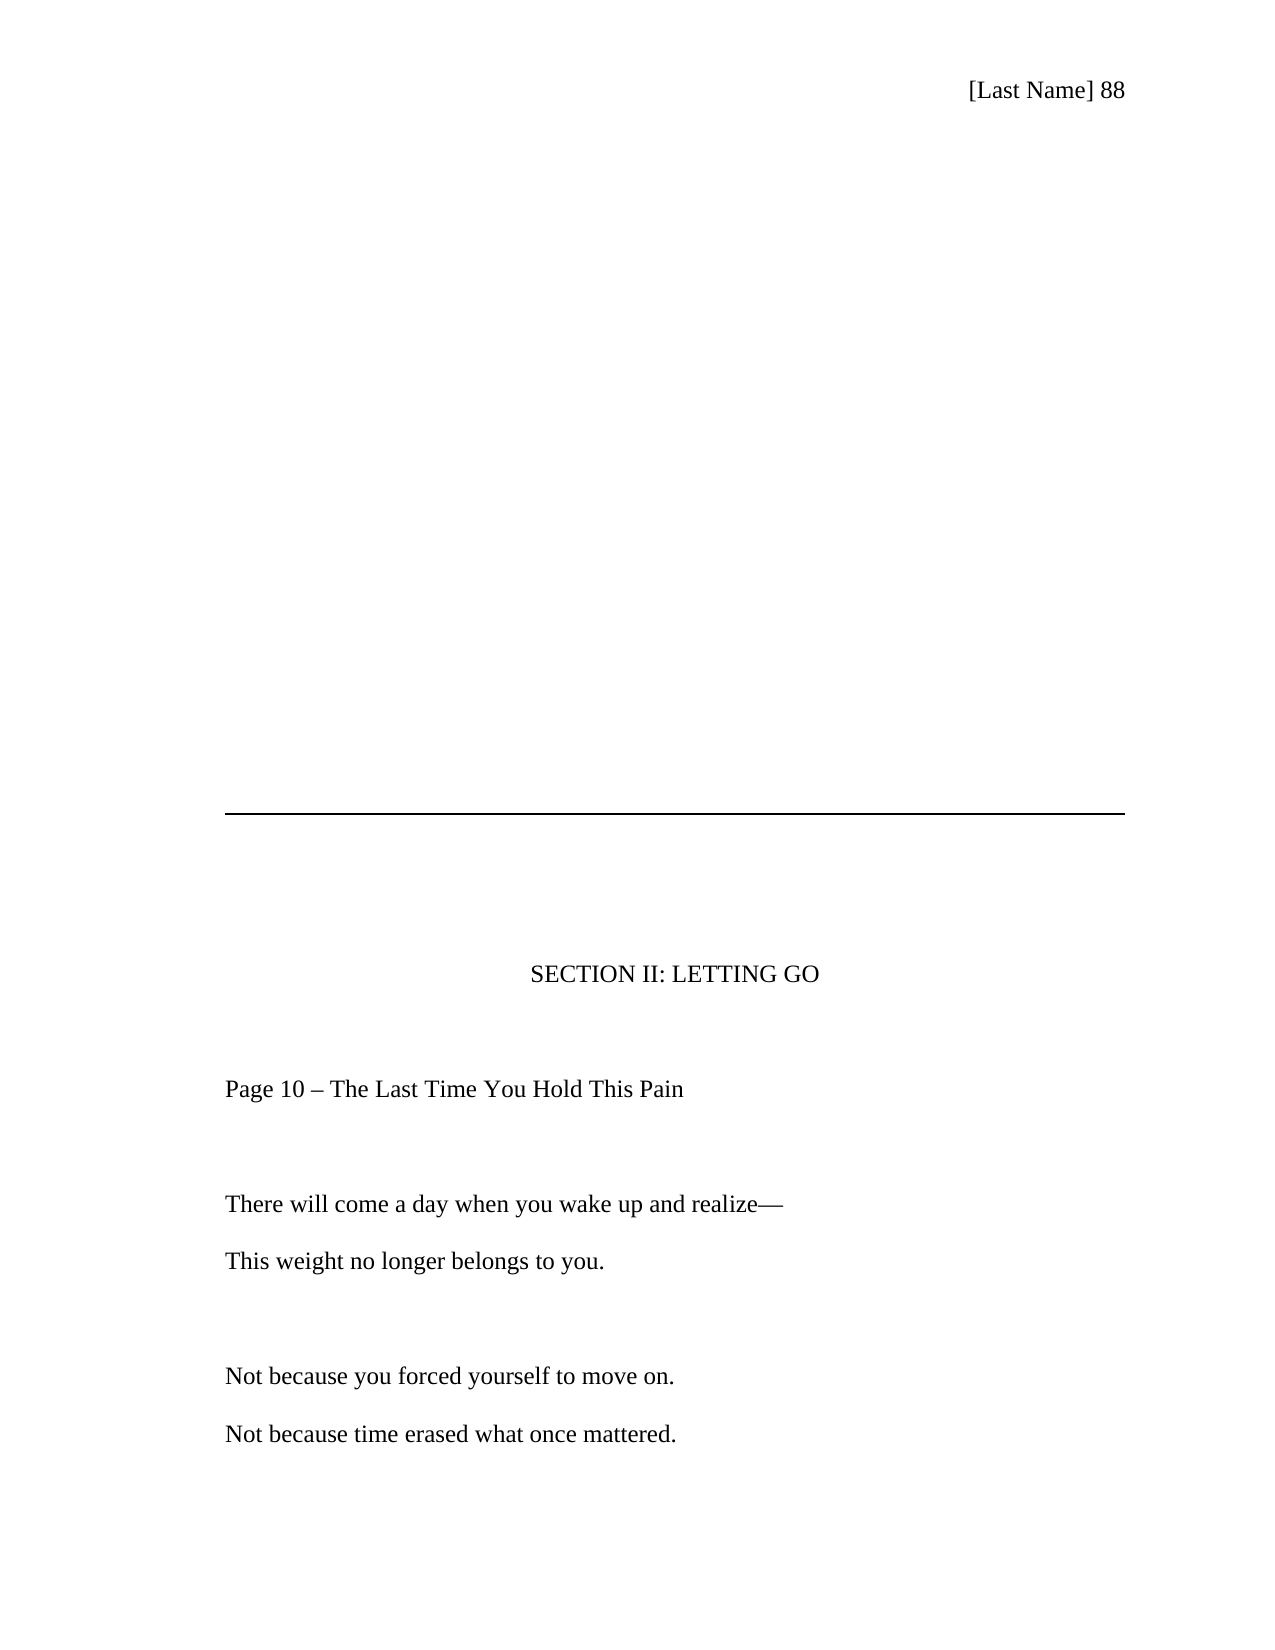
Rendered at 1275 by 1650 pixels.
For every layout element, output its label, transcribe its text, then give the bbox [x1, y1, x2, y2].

text Not because you forced yourself to move on. [225, 1361, 1125, 1390]
text Not because time erased what once mattered. [225, 1419, 1125, 1447]
text Page 10 – The Last Time You Hold This Pain [225, 1074, 1125, 1102]
text SECTION II: LETTING GO [225, 959, 1125, 987]
text This weight no longer belongs to you. [225, 1246, 1125, 1275]
text There will come a day when you wake up and realize— [225, 1189, 1125, 1217]
